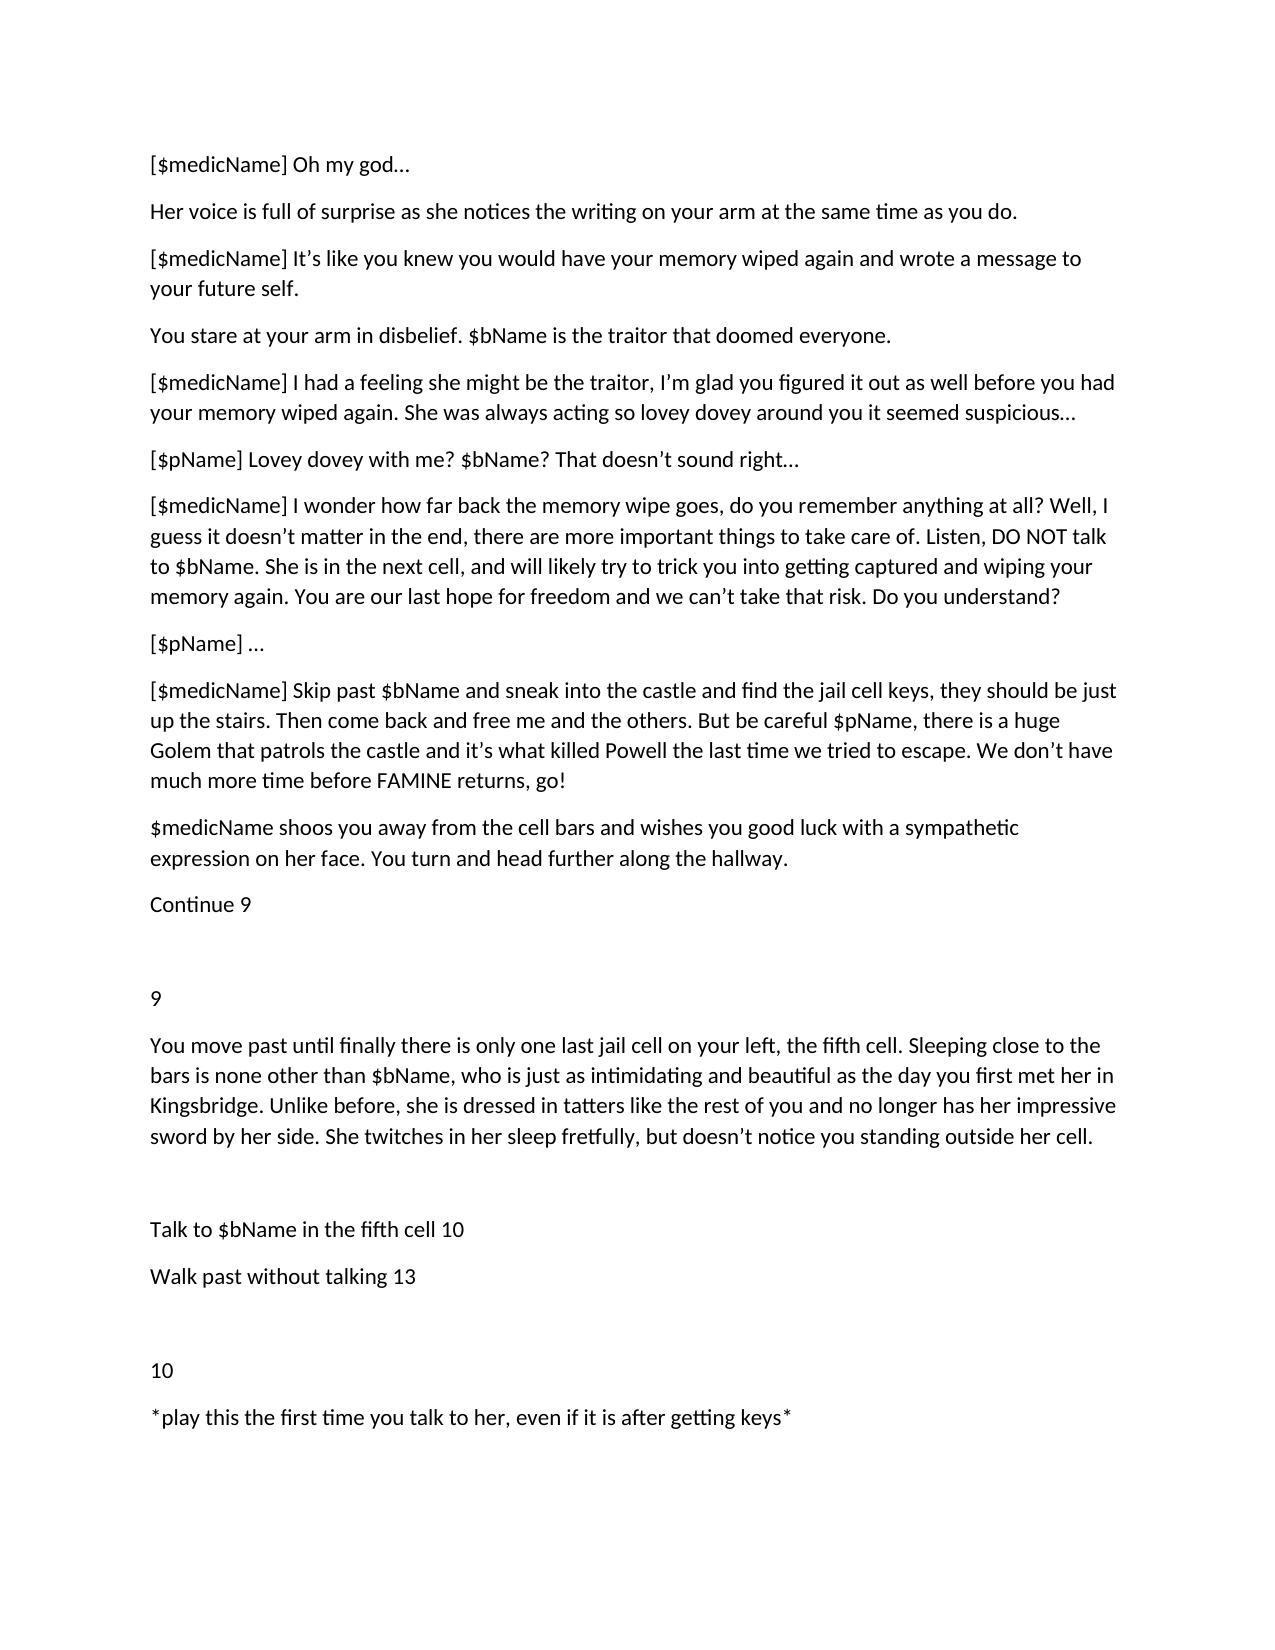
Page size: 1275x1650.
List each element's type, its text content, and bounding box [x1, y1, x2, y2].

text Walk past without talking 13 [150, 1262, 1125, 1291]
text You stare at your arm in disbelief. $bName is the traitor that doomed everyone. [150, 321, 1125, 349]
text [$medicName] I had a feeling she might be the traitor, I’m glad you figured it out as well before you had your memory wiped again. She was always acting so lovey dovey around you it seemed suspicious… [150, 368, 1125, 426]
text [$medicName] I wonder how far back the memory wipe goes, do you remember anything at all? Well, I guess it doesn’t matter in the end, there are more important things to take care of. Listen, DO NOT talk to $bName. She is in the next cell, and will likely try to trick you into getting captured and wiping your memory again. You are our last hope for freedom and we can’t take that risk. Do you understand? [150, 492, 1125, 610]
text $medicName shoos you away from the cell bars and wishes you good luck with a sympathetic expression on her face. You turn and head further along the hallway. [150, 813, 1125, 872]
text 9 [150, 984, 1125, 1012]
text 10 [150, 1356, 1125, 1384]
text Talk to $bName in the fifth cell 10 [150, 1216, 1125, 1244]
text [$pName] Lovey dovey with me? $bName? That doesn’t sound right… [150, 445, 1125, 473]
text [$medicName] It’s like you knew you would have your memory wiped again and wrote a message to your future self. [150, 244, 1125, 302]
text [$pName] … [150, 629, 1125, 657]
text [$medicName] Oh my god… [150, 150, 1125, 178]
text [$medicName] Skip past $bName and sneak into the castle and find the jail cell keys, they should be just up the stairs. Then come back and free me and the others. But be careful $pName, there is a huge Golem that patrols the castle and it’s what killed Powell the last time we tried to escape. We don’t have much more time before FAMINE returns, go! [150, 676, 1125, 795]
text Her voice is full of surprise as she notices the writing on your arm at the same time as you do. [150, 197, 1125, 225]
text Continue 9 [150, 891, 1125, 919]
text *play this the first time you talk to her, even if it is after getting keys* [150, 1403, 1125, 1431]
text You move past until finally there is only one last jail cell on your left, the fifth cell. Sleeping close to the bars is none other than $bName, who is just as intimidating and beautiful as the day you first met her in Kingsbridge. Unlike before, she is dressed in tatters like the rest of you and no longer has her impressive sword by her side. She twitches in her sleep fretfully, but doesn’t notice you standing outside her cell. [150, 1031, 1125, 1150]
